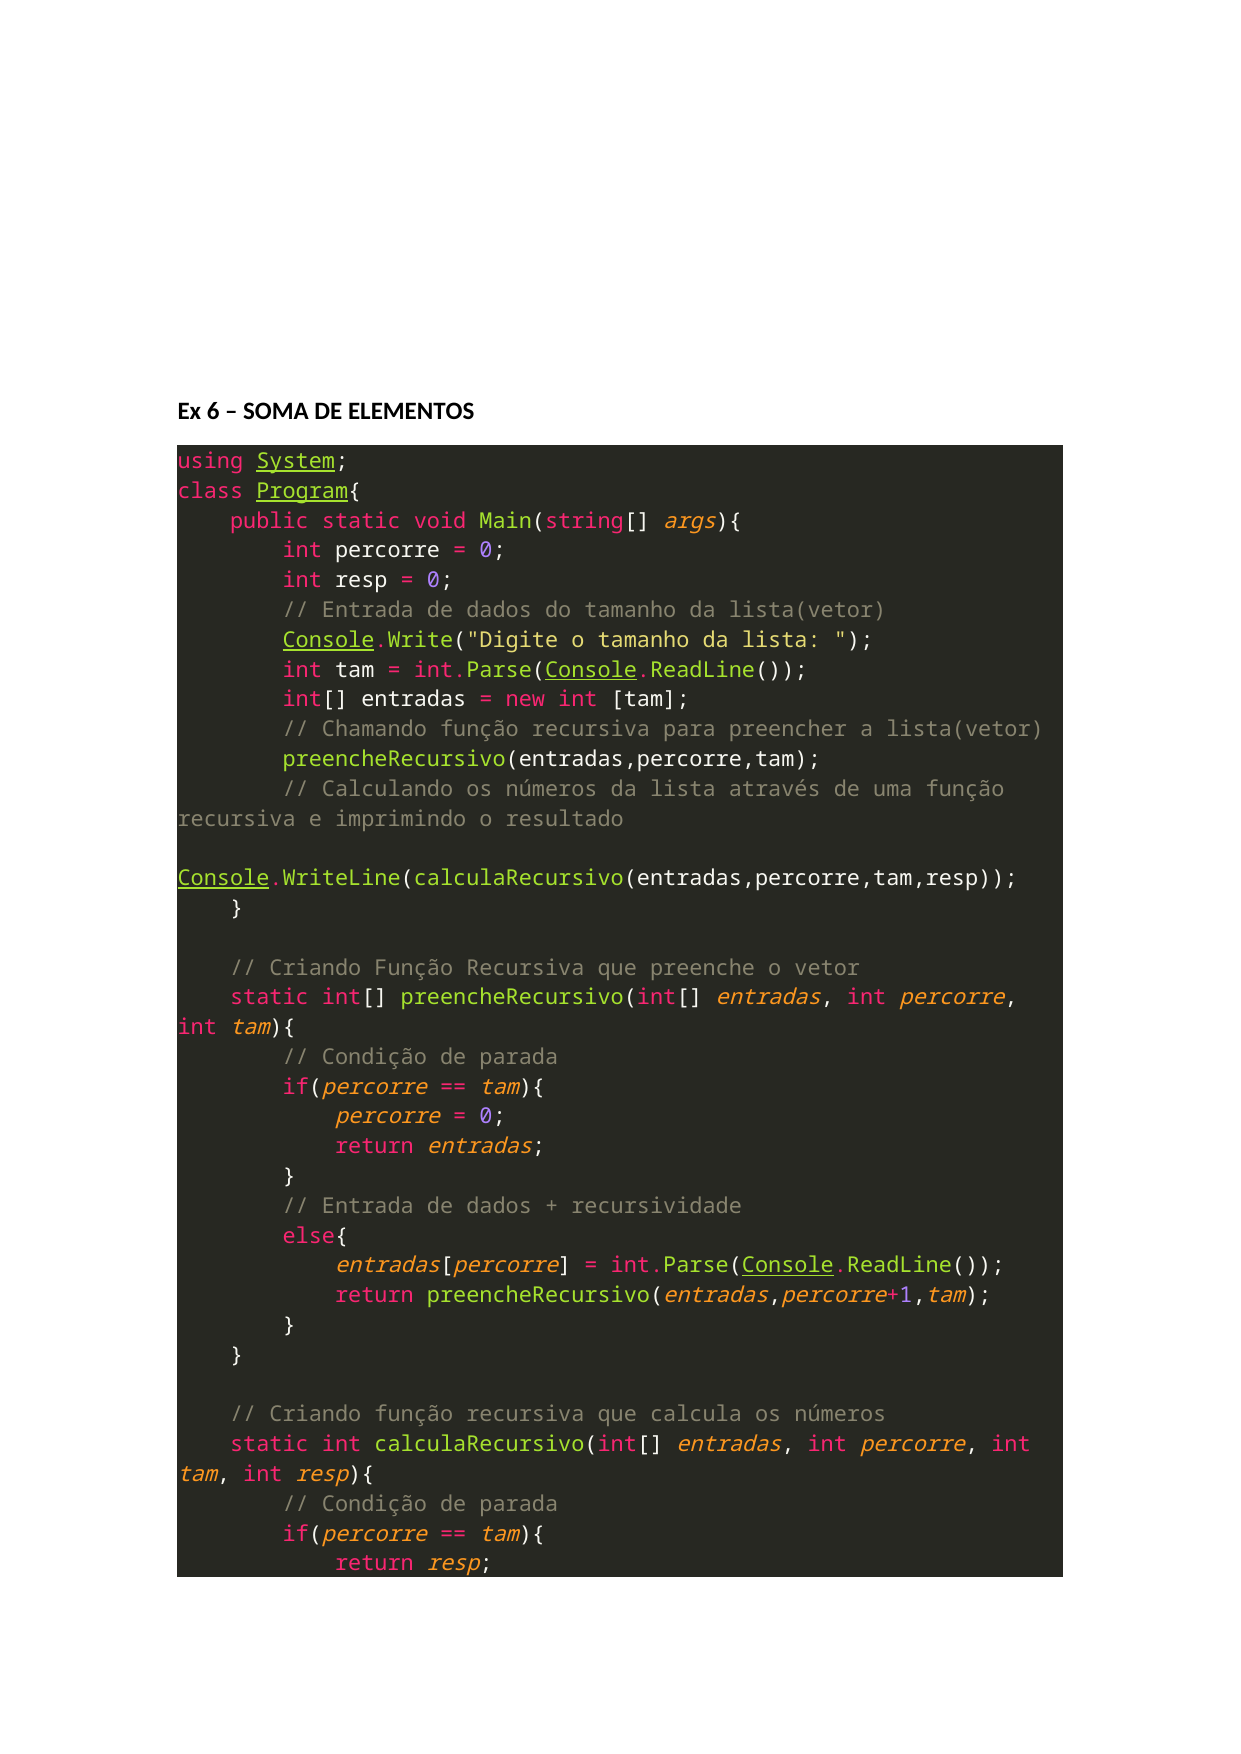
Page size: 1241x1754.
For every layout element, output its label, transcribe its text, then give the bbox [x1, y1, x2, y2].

text Console.Write("Digite o tamanho da lista: "); [177, 624, 1063, 654]
text // Condição de parada [177, 1488, 1063, 1518]
text class Program{ [177, 475, 1063, 505]
text int percorre = 0; [177, 534, 1063, 564]
text // Chamando função recursiva para preencher a lista(vetor) [177, 713, 1063, 743]
text return entradas; [177, 1130, 1063, 1160]
text preencheRecursivo(entradas,percorre,tam); [177, 743, 1063, 773]
text else{ [177, 1220, 1063, 1249]
text int[] entradas = new int [tam]; [177, 683, 1063, 713]
text // Calculando os números da lista através de uma função recursiva e imprimindo o resultado [177, 773, 1063, 832]
text int resp = 0; [177, 564, 1063, 594]
text return preencheRecursivo(entradas,percorre+1,tam); [177, 1279, 1063, 1309]
text percorre = 0; [177, 1101, 1063, 1130]
text Ex 6 – SOMA DE ELEMENTOS [177, 396, 1063, 426]
text static int calculaRecursivo(int[] entradas, int percorre, int tam, int resp){ [177, 1428, 1063, 1488]
text } [177, 1309, 1063, 1339]
text return resp; [177, 1547, 1063, 1577]
text using System; [177, 445, 1063, 475]
text Console.WriteLine(calculaRecursivo(entradas,percorre,tam,resp)); [177, 832, 1063, 892]
text // Entrada de dados + recursividade [177, 1190, 1063, 1220]
text static int[] preencheRecursivo(int[] entradas, int percorre, int tam){ [177, 981, 1063, 1041]
text public static void Main(string[] args){ [177, 505, 1063, 534]
text if(percorre == tam){ [177, 1071, 1063, 1101]
text entradas[percorre] = int.Parse(Console.ReadLine()); [177, 1249, 1063, 1279]
text // Criando Função Recursiva que preenche o vetor [177, 952, 1063, 981]
text int tam = int.Parse(Console.ReadLine()); [177, 654, 1063, 683]
text } [177, 892, 1063, 922]
text // Condição de parada [177, 1041, 1063, 1071]
text if(percorre == tam){ [177, 1518, 1063, 1547]
text // Criando função recursiva que calcula os números [177, 1398, 1063, 1428]
text } [177, 1160, 1063, 1190]
text } [177, 1339, 1063, 1369]
text // Entrada de dados do tamanho da lista(vetor) [177, 594, 1063, 624]
